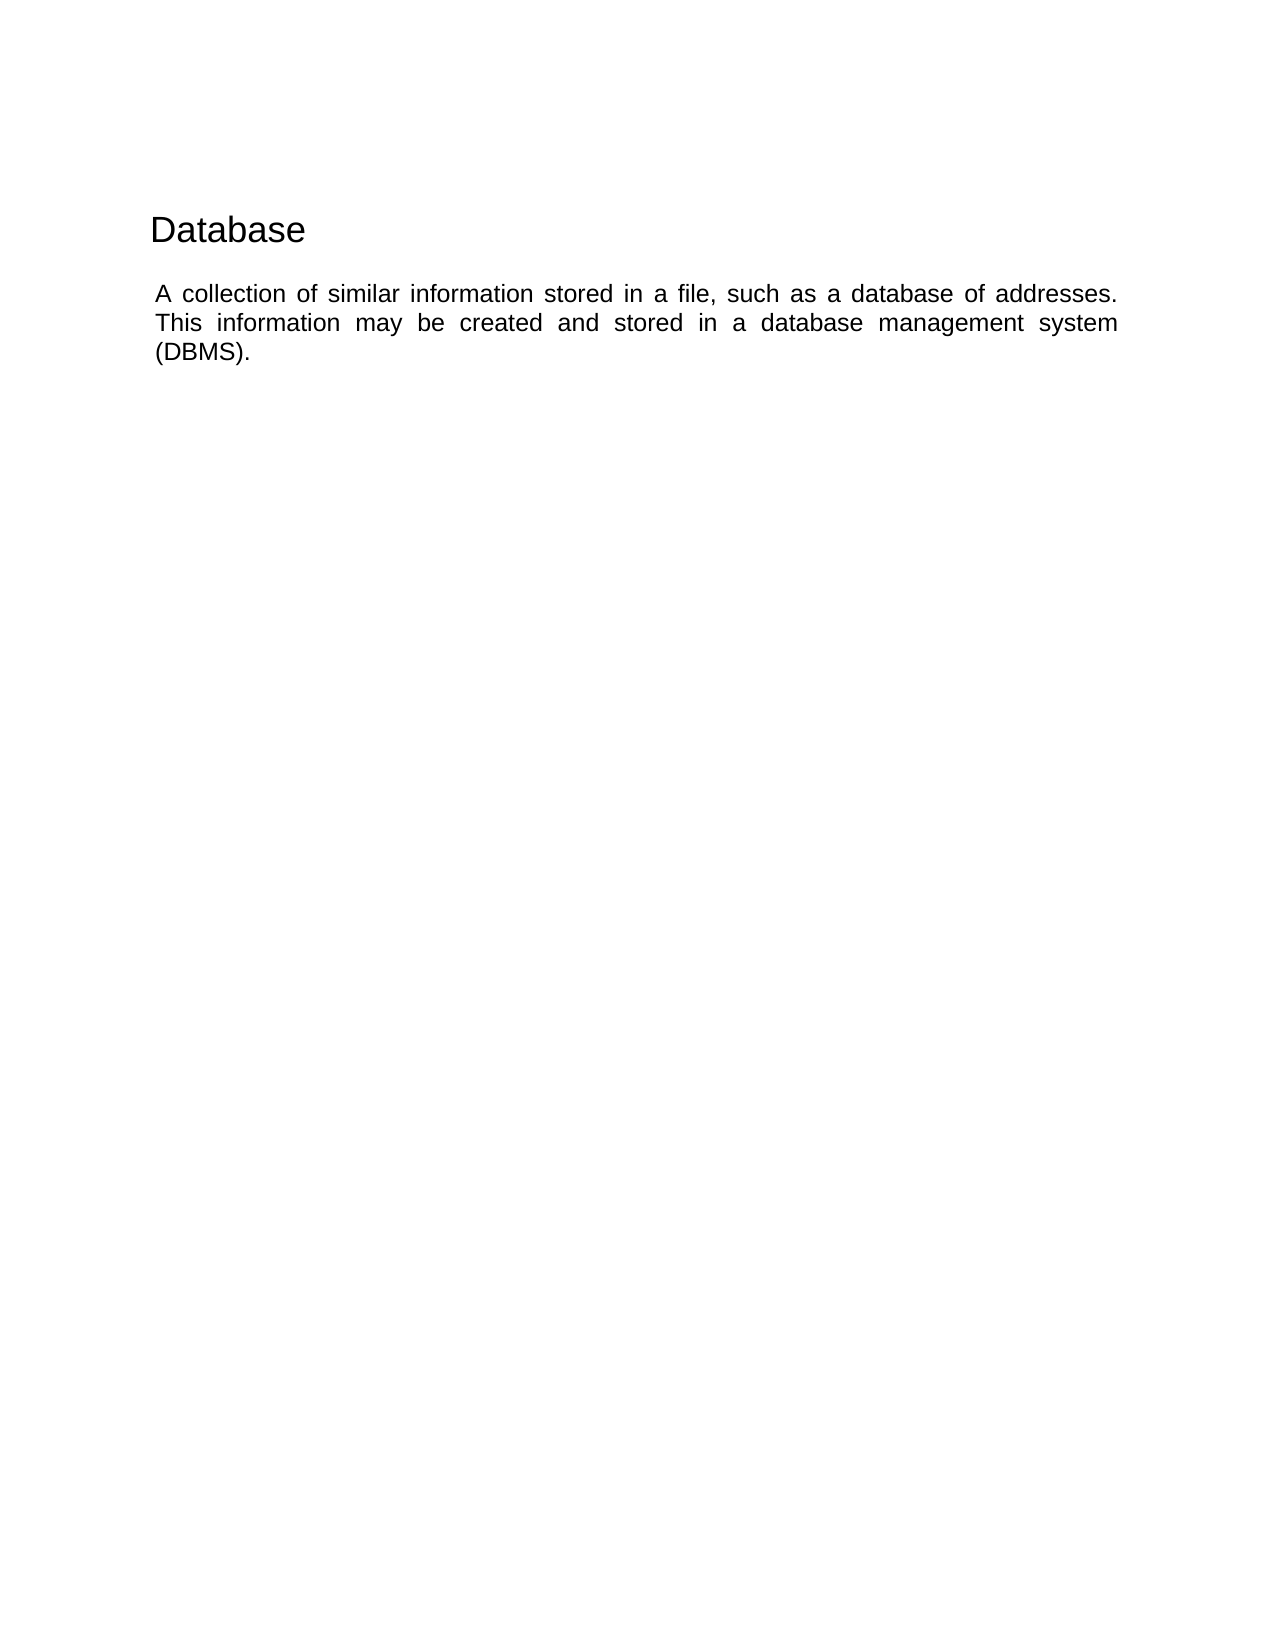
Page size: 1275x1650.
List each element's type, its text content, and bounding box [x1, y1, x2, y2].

text A collection of similar information stored in a file, such as a database of addresses. This information may be created and stored in a database management system (DBMS). [155, 279, 1120, 365]
text Database [150, 208, 1125, 250]
